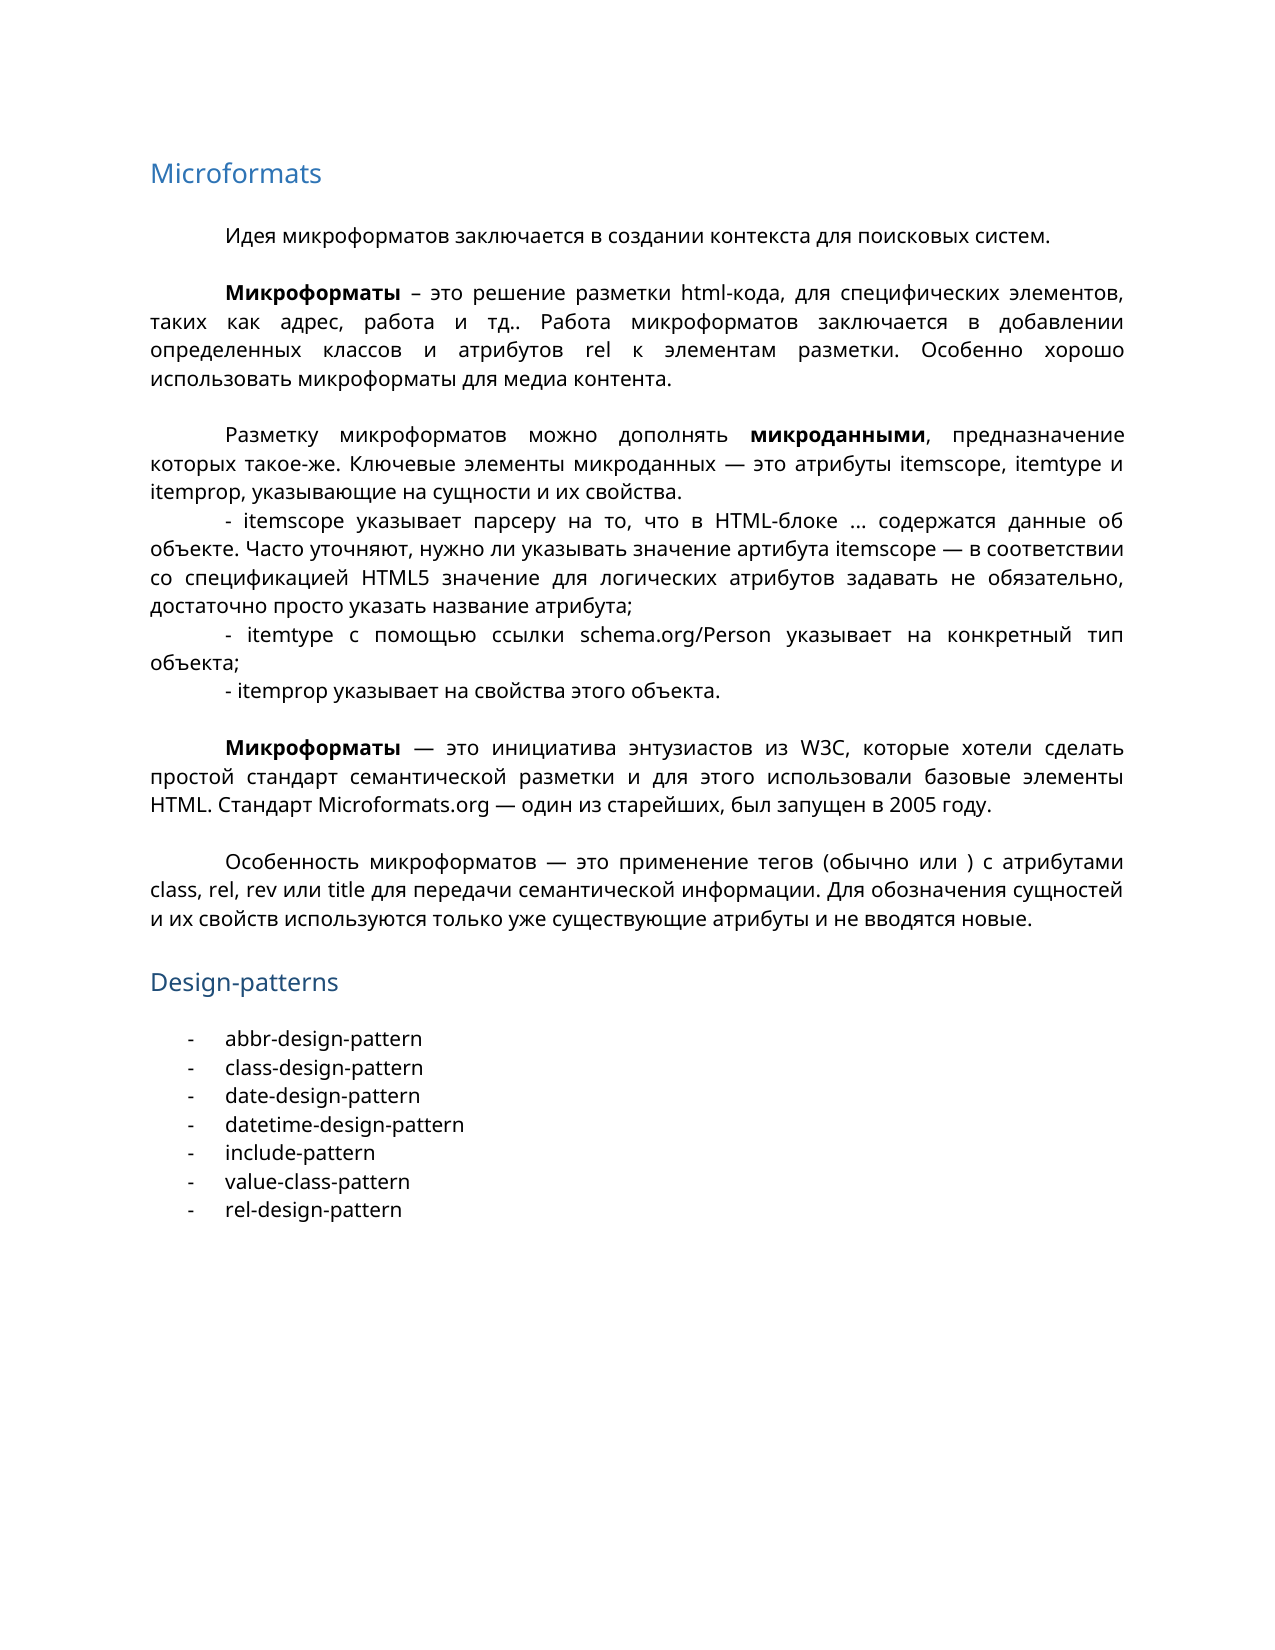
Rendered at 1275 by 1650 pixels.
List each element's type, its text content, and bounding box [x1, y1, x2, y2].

text - itemprop указывает на свойства этого объекта. [150, 677, 1125, 705]
text Разметку микроформатов можно дополнять микроданными, предназначение которых такое-же. Ключевые элементы микроданных — это атрибуты itemscope, itemtype и itemprop, указывающие на сущности и их свойства. [150, 421, 1125, 506]
list class-design-pattern [187, 1053, 1125, 1081]
list date-design-pattern [187, 1081, 1125, 1110]
list rel-design-pattern [187, 1195, 1125, 1224]
list value-class-pattern [187, 1167, 1125, 1195]
text Микроформаты — это инициатива энтузиастов из W3C, которые хотели сделать простой стандарт семантической разметки и для этого использовали базовые элементы HTML. Стандарт Microformats.org — один из старейших, был запущен в 2005 году. [150, 733, 1125, 819]
text - itemscope указывает парсеру на то, что в HTML-блоке ... содержатся данные об объекте. Часто уточняют, нужно ли указывать значение артибута itemscope — в соответствии со спецификацией HTML5 значение для логических атрибутов задавать не обязательно, достаточно просто указать название атрибута; [150, 506, 1125, 620]
subtitle Microformats [150, 154, 1125, 191]
text - itemtype с помощью ссылки schema.org/Person указывает на конкретный тип объекта; [150, 620, 1125, 677]
text Особенность микроформатов — это применение тегов (обычно или ) c атрибутами class, rel, rev или title для передачи семантической информации. Для обозначения сущностей и их свойств используются только уже существующие атрибуты и не вводятся новые. [150, 847, 1125, 932]
text Идея микроформатов заключается в создании контекста для поисковых систем. [150, 222, 1125, 250]
subtitle Design-patterns [150, 965, 1125, 999]
list include-pattern [187, 1138, 1125, 1167]
list abbr-design-pattern [187, 1024, 1125, 1053]
list datetime-design-pattern [187, 1110, 1125, 1138]
text Микроформаты – это решение разметки html-кода, для специфических элементов, таких как адрес, работа и тд.. Работа микроформатов заключается в добавлении определенных классов и атрибутов rel к элементам разметки. Особенно хорошо использовать микроформаты для медиа контента. [150, 278, 1125, 392]
